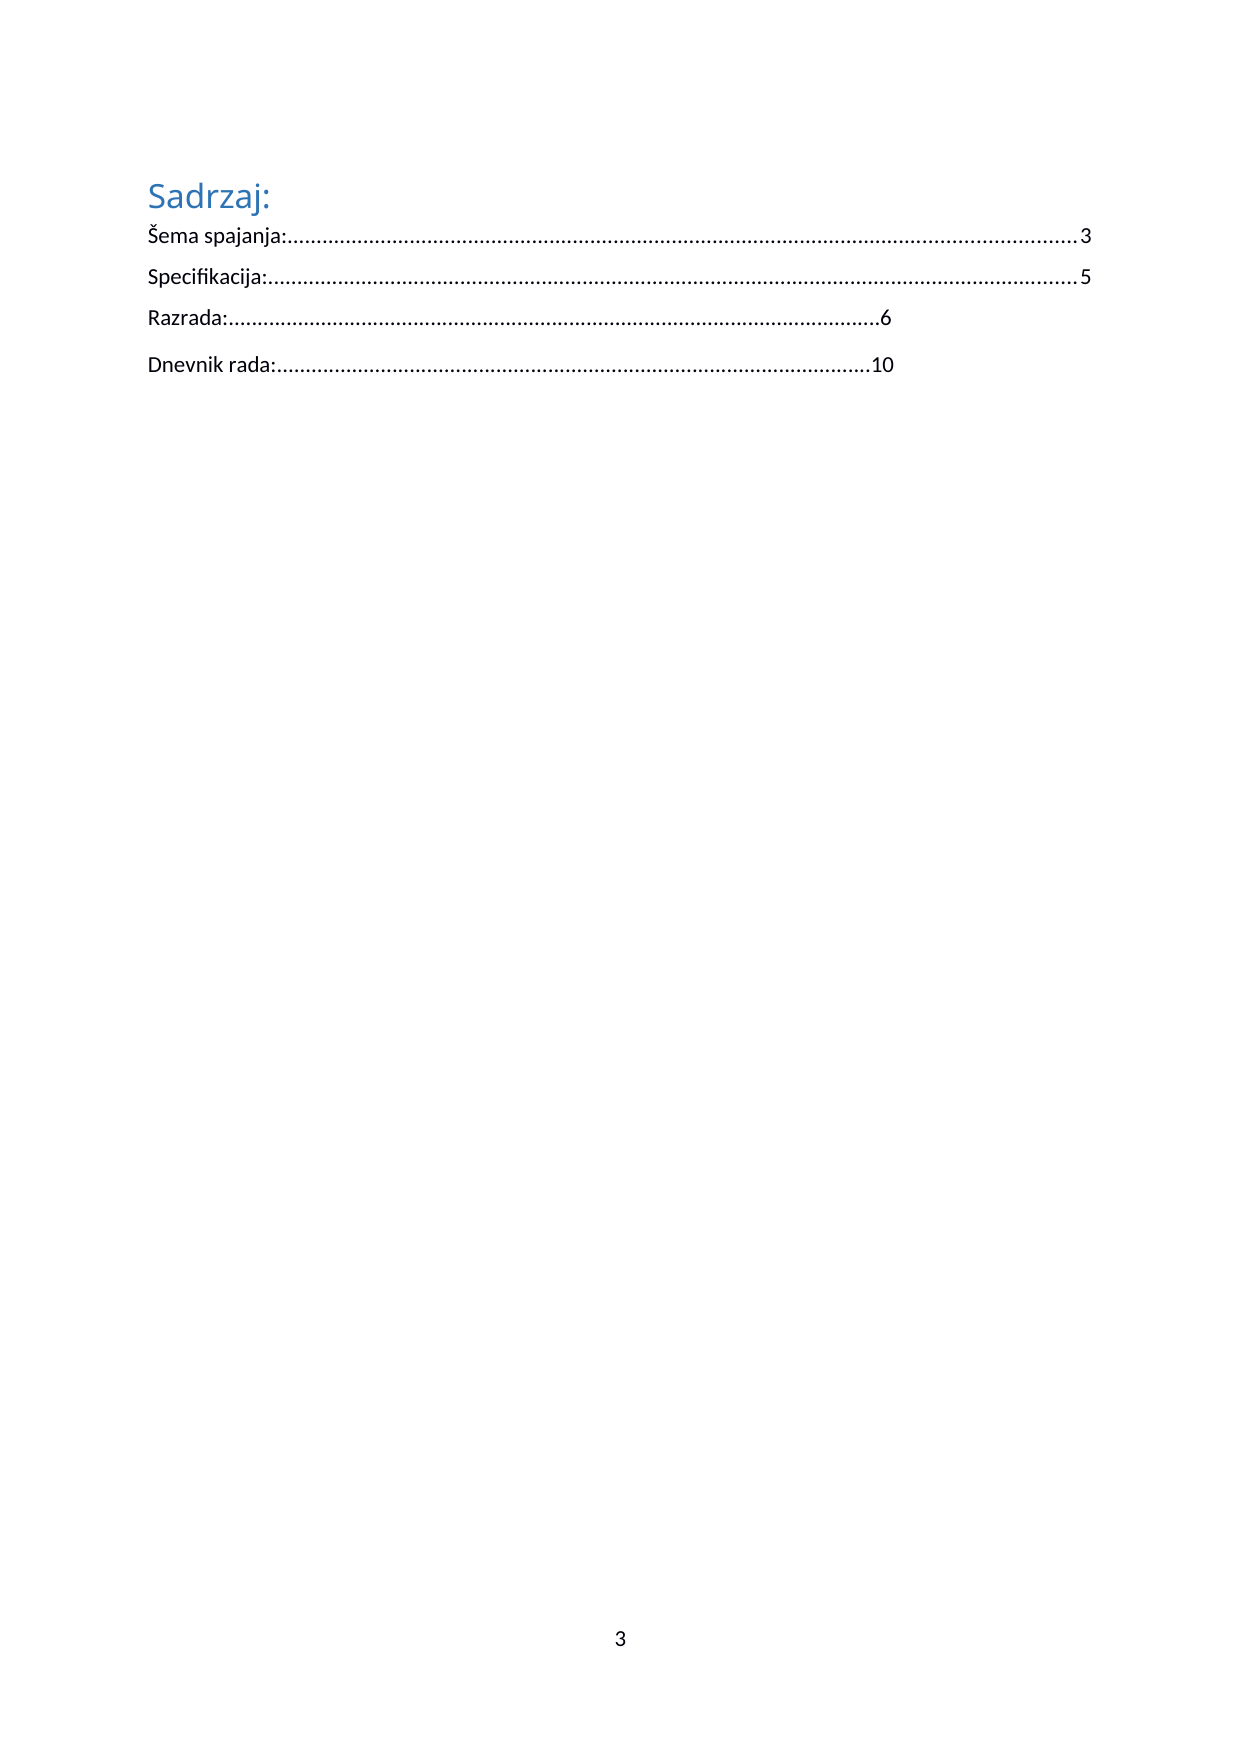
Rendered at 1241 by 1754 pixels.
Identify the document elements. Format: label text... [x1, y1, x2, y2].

subtitle Sadrzaj: [148, 173, 1093, 218]
text Specifikacija: 5 [148, 262, 1093, 290]
text Šema spajanja: 3 [148, 222, 1093, 249]
text Dnevnik rada:.......................................................................................................10 [148, 350, 1093, 378]
text Razrada:.................................................................................................................6 [148, 303, 1093, 331]
